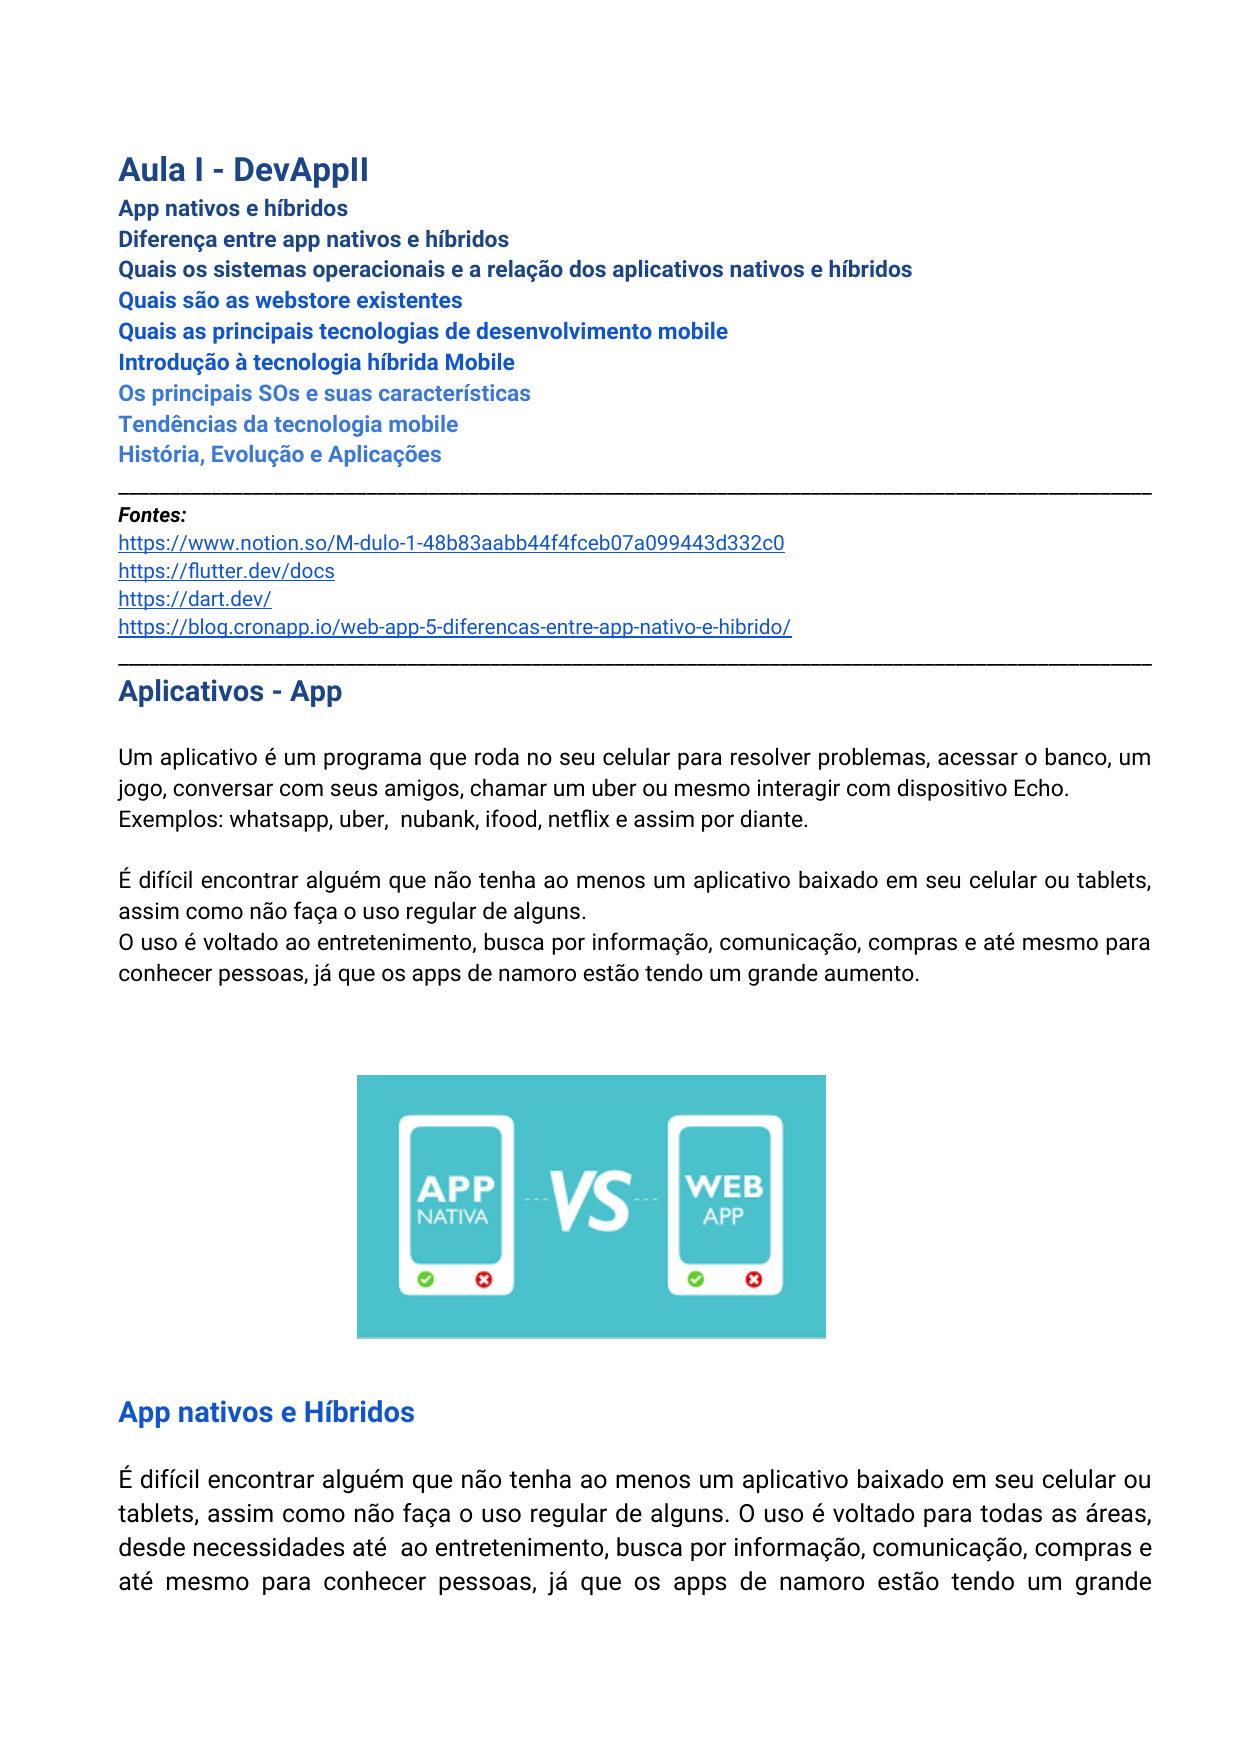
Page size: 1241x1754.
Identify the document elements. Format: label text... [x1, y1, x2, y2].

text https://flutter.dev/docs [118, 559, 1153, 584]
text Quais as principais tecnologias de desenvolvimento mobile [118, 318, 1153, 345]
text https://www.notion.so/M-dulo-1-48b83aabb44f4fceb07a099443d332c0 [118, 531, 1153, 556]
text O uso é voltado ao entretenimento, busca por informação, comunicação, compras e até mesmo para conhecer pessoas, já que os apps de namoro estão tendo um grande aumento. [118, 929, 1153, 987]
text Um aplicativo é um programa que roda no seu celular para resolver problemas, acessar o banco, um jogo, conversar com seus amigos, chamar um uber ou mesmo interagir com dispositivo Echo. [118, 744, 1153, 802]
text Tendências da tecnologia mobile [118, 411, 1153, 438]
text Diferença entre app nativos e híbridos [118, 226, 1153, 253]
text https://blog.cronapp.io/web-app-5-diferencas-entre-app-nativo-e-hibrido/ [118, 615, 1153, 640]
text Aplicativos - App [118, 674, 1153, 708]
text História, Evolução e Aplicações [118, 442, 1153, 468]
text App nativos e híbridos [118, 195, 1153, 222]
text Os principais SOs e suas características [118, 380, 1153, 407]
text Quais são as webstore existentes [118, 287, 1153, 314]
text Exemplos: whatsapp, uber, nubank, ifood, netflix e assim por diante. [118, 806, 1153, 833]
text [118, 1466, 1153, 1596]
text Fontes: [118, 503, 1153, 528]
text Quais os sistemas operacionais e a relação dos aplicativos nativos e híbridos [118, 257, 1153, 283]
picture [357, 1075, 826, 1339]
text App nativos e Híbridos [118, 1396, 1153, 1430]
text É difícil encontrar alguém que não tenha ao menos um aplicativo baixado em seu celular ou tablets, assim como não faça o uso regular de alguns. [118, 868, 1153, 925]
text Aula I - DevAppII [118, 150, 1153, 189]
text https://dart.dev/ [118, 587, 1153, 612]
text ____________________________________________________________________________________________________ [118, 472, 1153, 499]
text ____________________________________________________________________________________________________ [118, 643, 1153, 670]
text Introdução à tecnologia híbrida Mobile [118, 349, 1153, 376]
